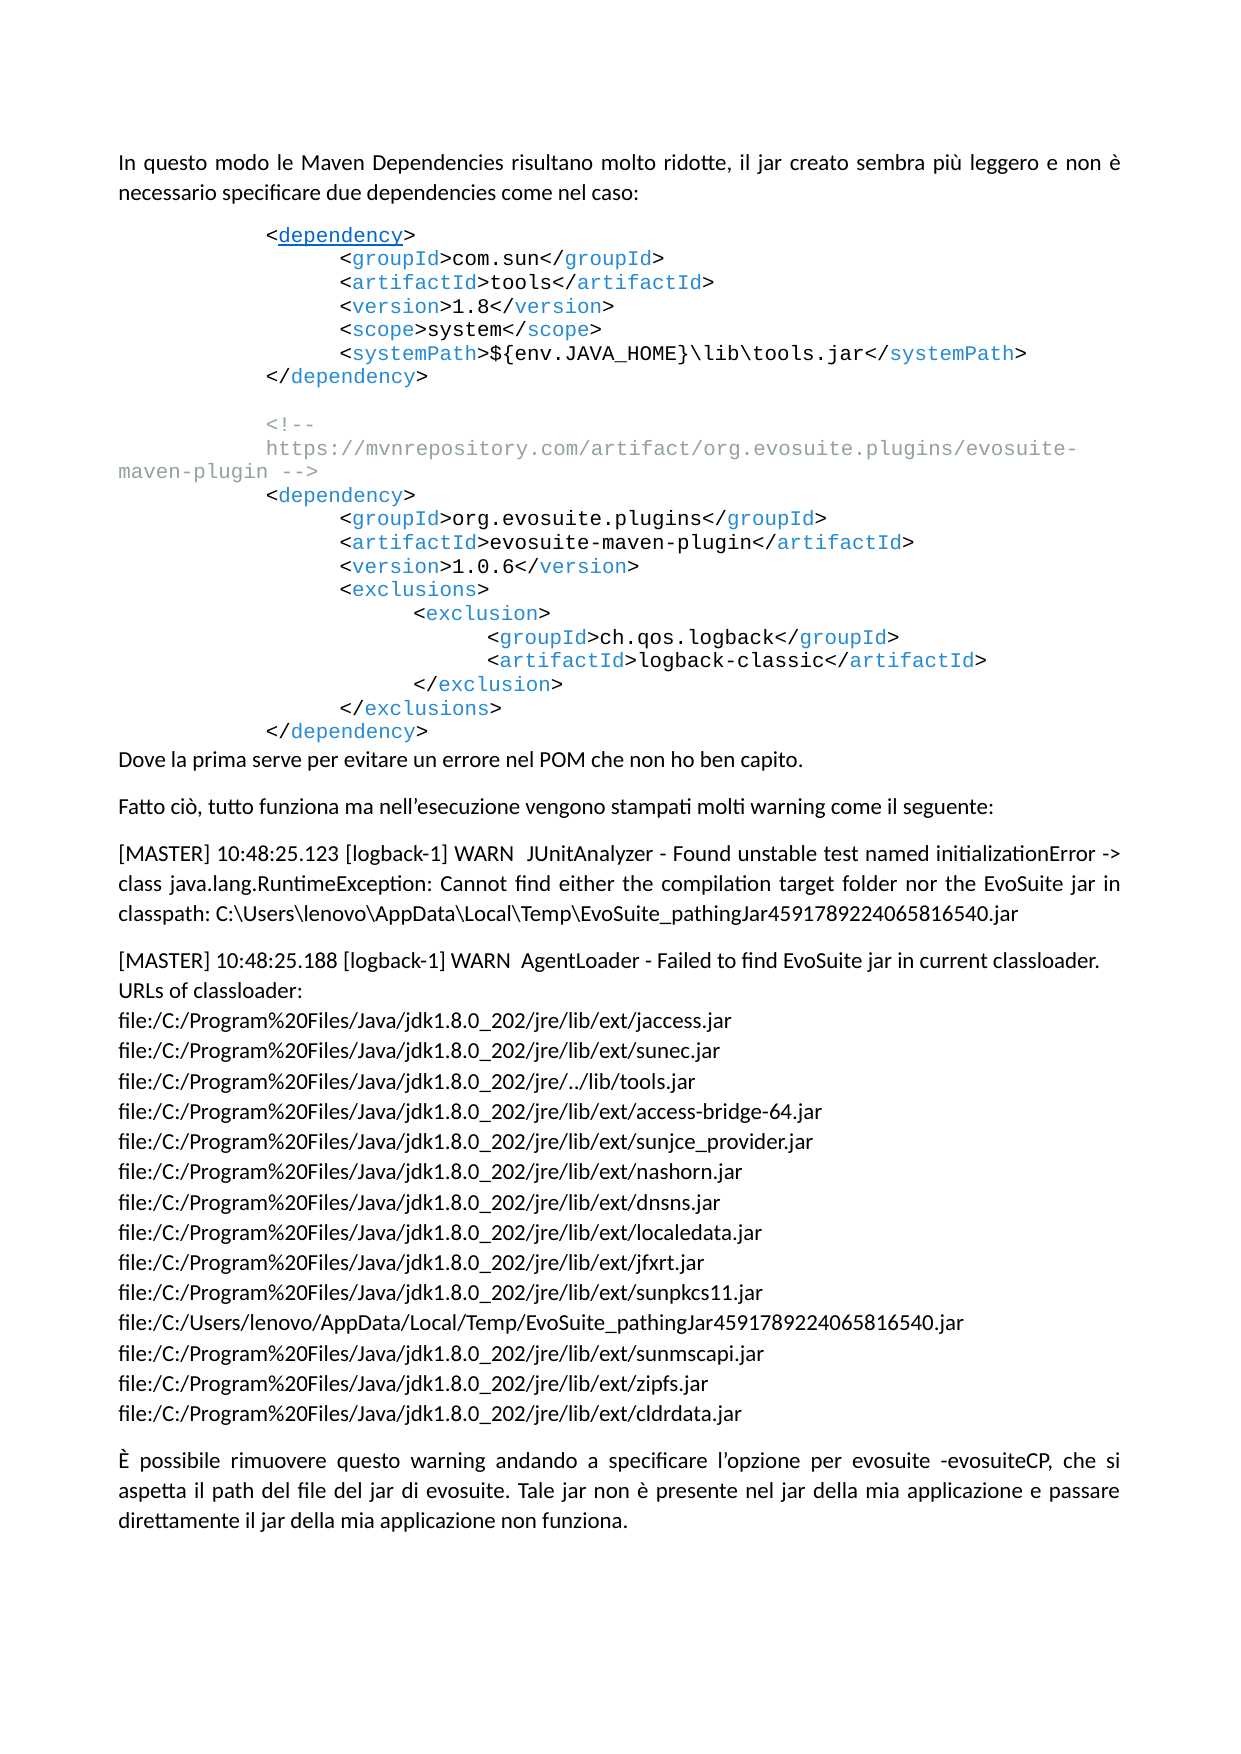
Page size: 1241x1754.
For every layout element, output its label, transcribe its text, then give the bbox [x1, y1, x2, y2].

text <groupId>com.sun</groupId> [118, 248, 1122, 272]
text <exclusion> [118, 603, 1122, 627]
text </exclusion> [118, 674, 1122, 698]
text <dependency> [118, 225, 1122, 248]
text </dependency> [118, 367, 1122, 390]
text <artifactId>evosuite-maven-plugin</artifactId> [118, 532, 1122, 556]
text <groupId>ch.qos.logback</groupId> [118, 627, 1122, 650]
text <artifactId>logback-classic</artifactId> [118, 650, 1122, 674]
text [MASTER] 10:48:25.123 [logback-1] WARN JUnitAnalyzer - Found unstable test named initializationError -> class java.lang.RuntimeException: Cannot find either the compilation target folder nor the EvoSuite jar in classpath: C:\Users\lenovo\AppData\Local\Temp\EvoSuite_pathingJar4591789224065816540.jar [118, 839, 1122, 927]
text <version>1.8</version> [118, 296, 1122, 319]
text <dependency> [118, 485, 1122, 508]
text Fatto ciò, tutto funziona ma nell’esecuzione vengono stampati molti warning come il seguente: [118, 792, 1122, 820]
text <groupId>org.evosuite.plugins</groupId> [118, 508, 1122, 532]
text https://mvnrepository.com/artifact/org.evosuite.plugins/evosuite-maven-plugin --> [118, 437, 1122, 485]
text </exclusions> [118, 698, 1122, 721]
text <artifactId>tools</artifactId> [118, 272, 1122, 296]
text <exclusions> [118, 579, 1122, 603]
text <scope>system</scope> [118, 319, 1122, 343]
text Dove la prima serve per evitare un errore nel POM che non ho ben capito. [118, 745, 1122, 773]
text </dependency> [118, 721, 1122, 745]
text <systemPath>${env.JAVA_HOME}\lib\tools.jar</systemPath> [118, 343, 1122, 367]
text <version>1.0.6</version> [118, 556, 1122, 579]
text <!-- [118, 414, 1122, 437]
